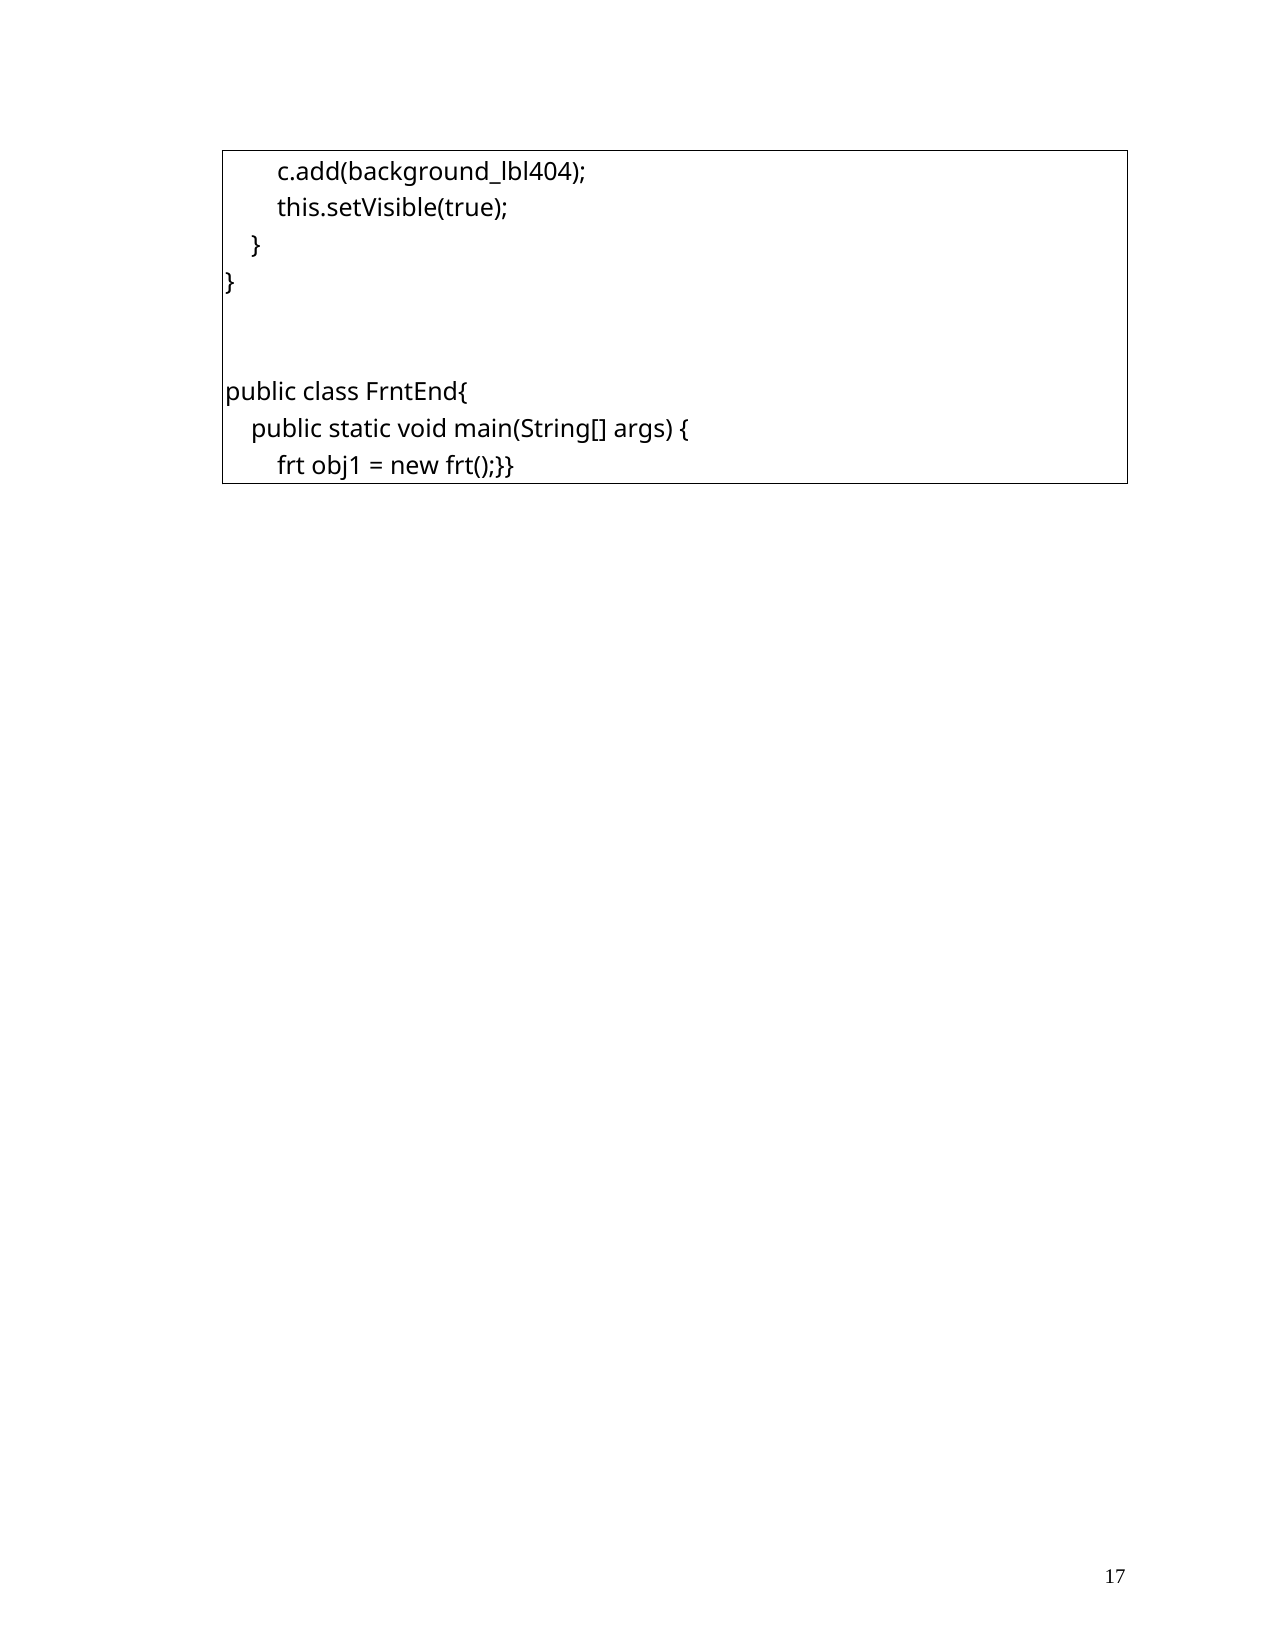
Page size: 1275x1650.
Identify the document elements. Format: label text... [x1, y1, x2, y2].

list } [223, 223, 1127, 260]
list c.add(background_lbl404); [223, 151, 1127, 187]
list public static void main(String[] args) { [223, 407, 1127, 444]
list public class FrntEnd{ [223, 371, 1127, 407]
list } [223, 260, 1127, 297]
list this.setVisible(true); [223, 187, 1127, 223]
list frt obj1 = new frt();}} [223, 444, 1127, 483]
